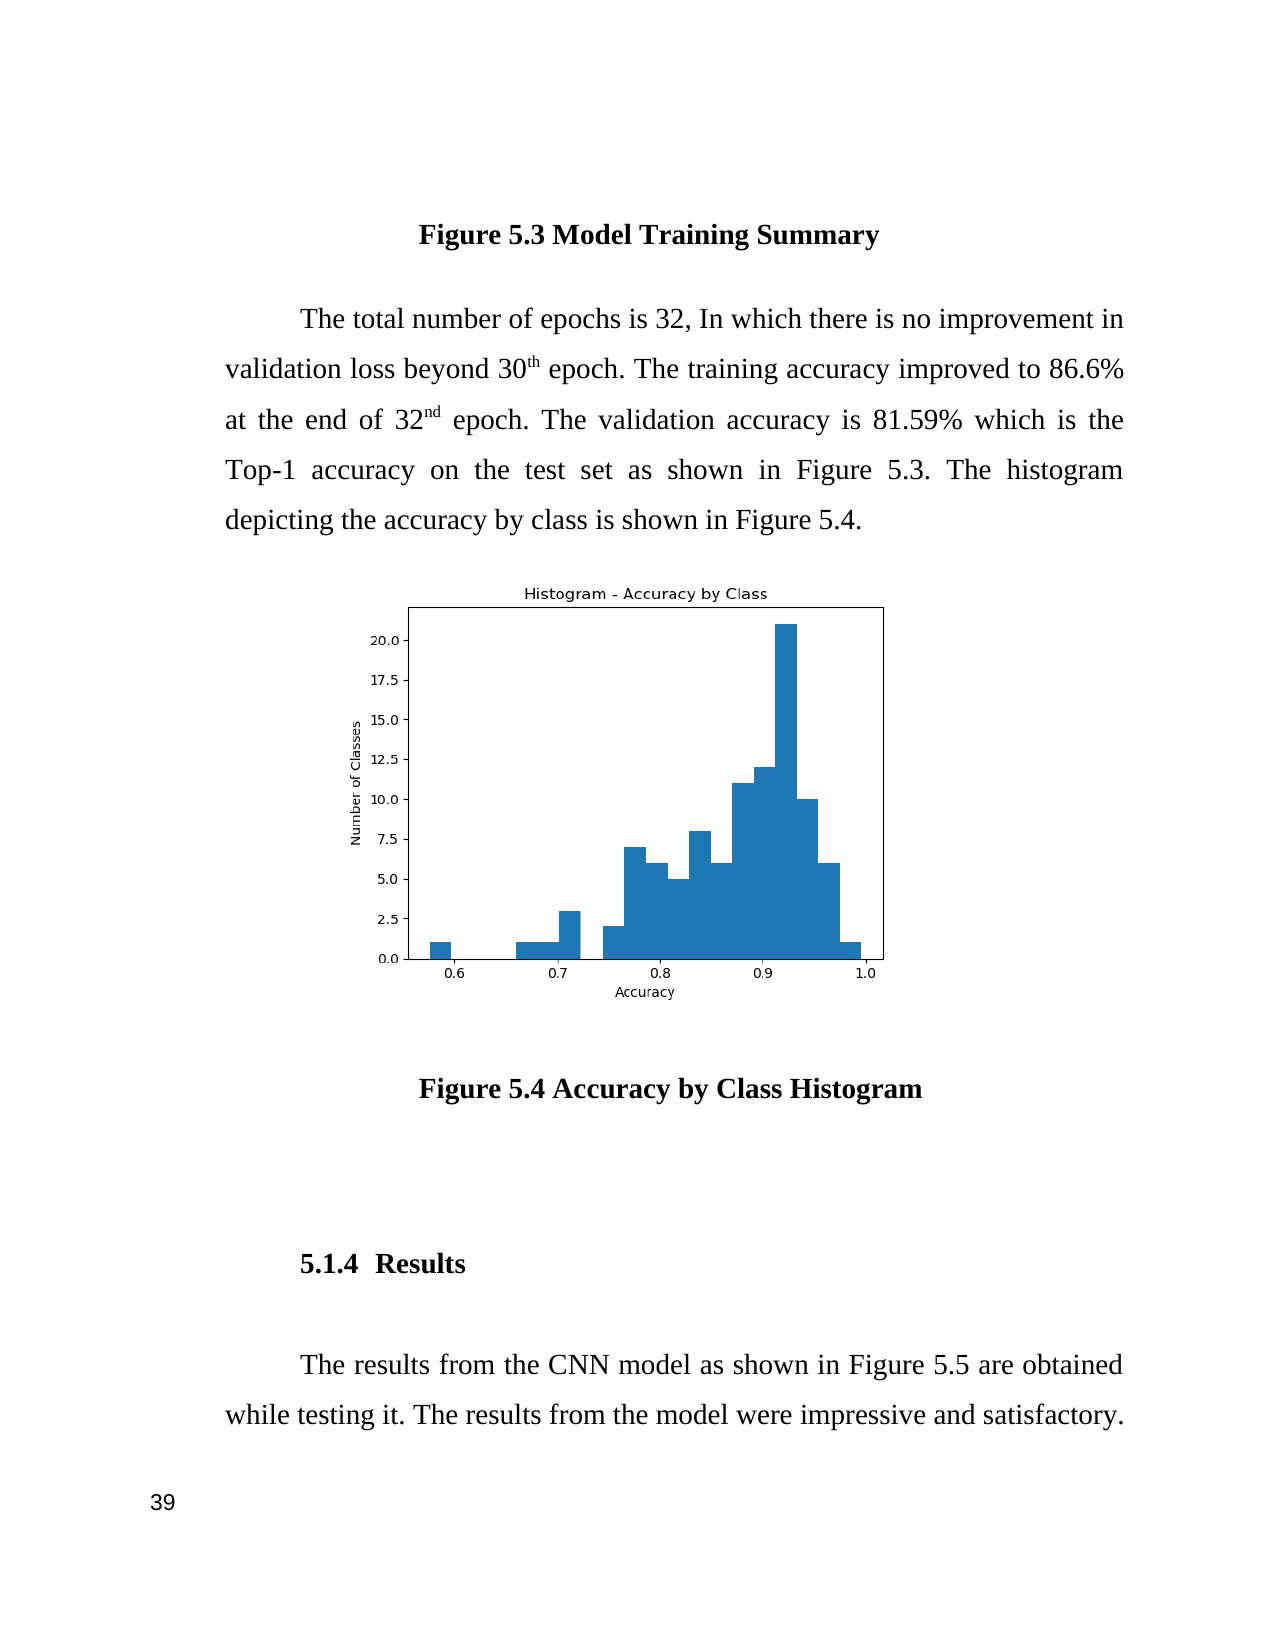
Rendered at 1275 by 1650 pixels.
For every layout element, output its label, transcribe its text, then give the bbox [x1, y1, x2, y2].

text Figure 5.3 Model Training Summary [375, 217, 1125, 251]
text Figure 5.4 Accuracy by Class Histogram [375, 1072, 1125, 1105]
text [225, 1347, 1125, 1431]
list Results [300, 1246, 1125, 1280]
picture [331, 552, 944, 1008]
text The total number of epochs is 32, In which there is no improvement in validation loss beyond 30th epoch. The training accuracy improved to 86.6% at the end of 32nd epoch. The validation accuracy is 81.59% which is the Top-1 accuracy on the test set as shown in Figure 5.3. The histogram depicting the accuracy by class is shown in Figure 5.4. [225, 301, 1125, 536]
